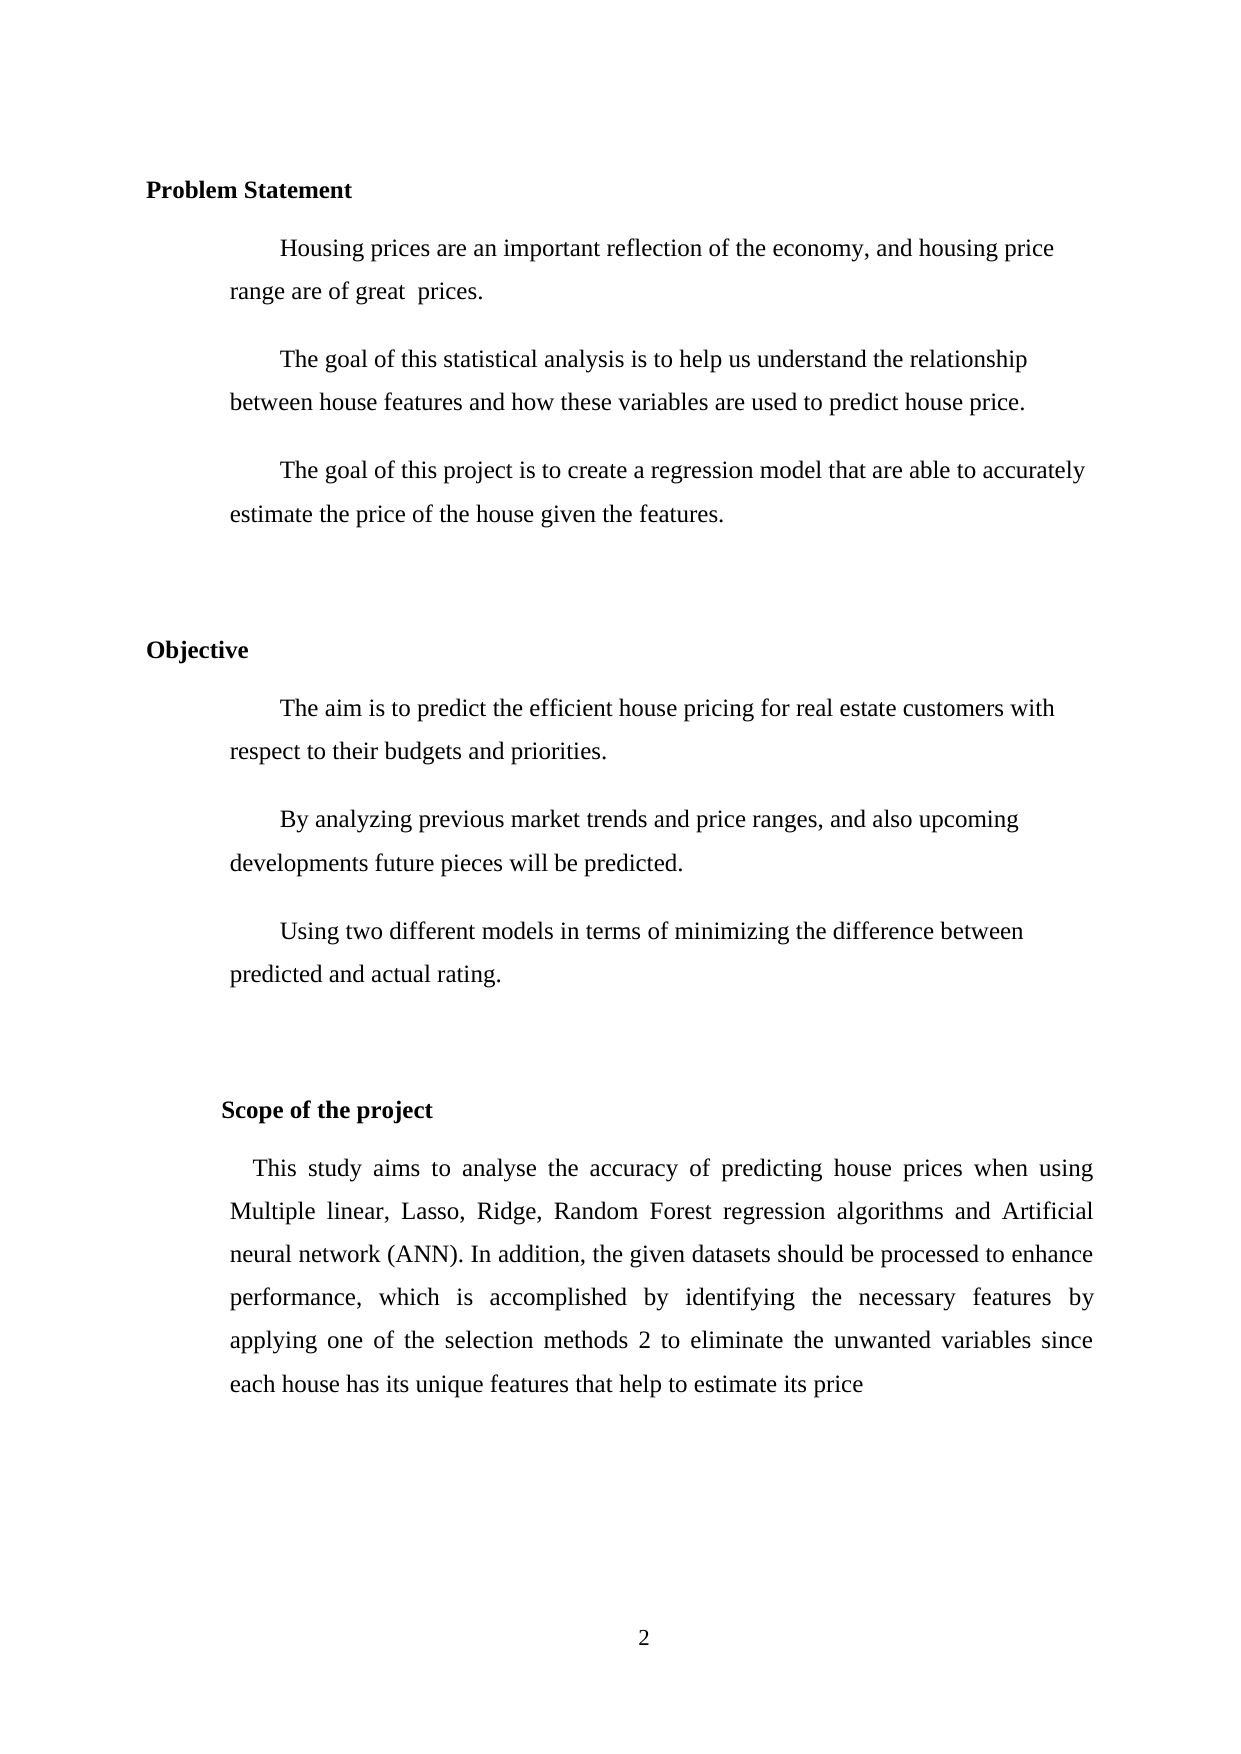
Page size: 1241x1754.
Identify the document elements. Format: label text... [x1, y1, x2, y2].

subtitle Objective [108, 635, 1188, 664]
subtitle Scope of the project [177, 1096, 1188, 1124]
text By analyzing previous market trends and price ranges, and also upcoming developments future pieces will be predicted. [229, 804, 1030, 876]
text The goal of this statistical analysis is to help us understand the relationship between house features and how these variables are used to predict house price. [229, 344, 1084, 416]
subtitle Problem Statement [108, 175, 1188, 204]
text The goal of this project is to create a regression model that are able to accurately estimate the price of the house given the features. [229, 456, 1166, 527]
text The aim is to predict the efficient house pricing for real estate customers with respect to their budgets and priorities. [229, 693, 1084, 765]
text This study aims to analyse the accuracy of predicting house prices when using Multiple linear, Lasso, Ridge, Random Forest regression algorithms and Artificial neural network (ANN). In addition, the given datasets should be processed to enhance performance, which is accomplished by identifying the necessary features by applying one of the selection methods 2 to eliminate the unwanted variables since each house has its unique features that help to estimate its price [229, 1153, 1094, 1397]
text Housing prices are an important reflection of the economy, and housing price range are of great prices. [229, 233, 1084, 304]
text Using two different models in terms of minimizing the difference between predicted and actual rating. [229, 916, 1030, 988]
